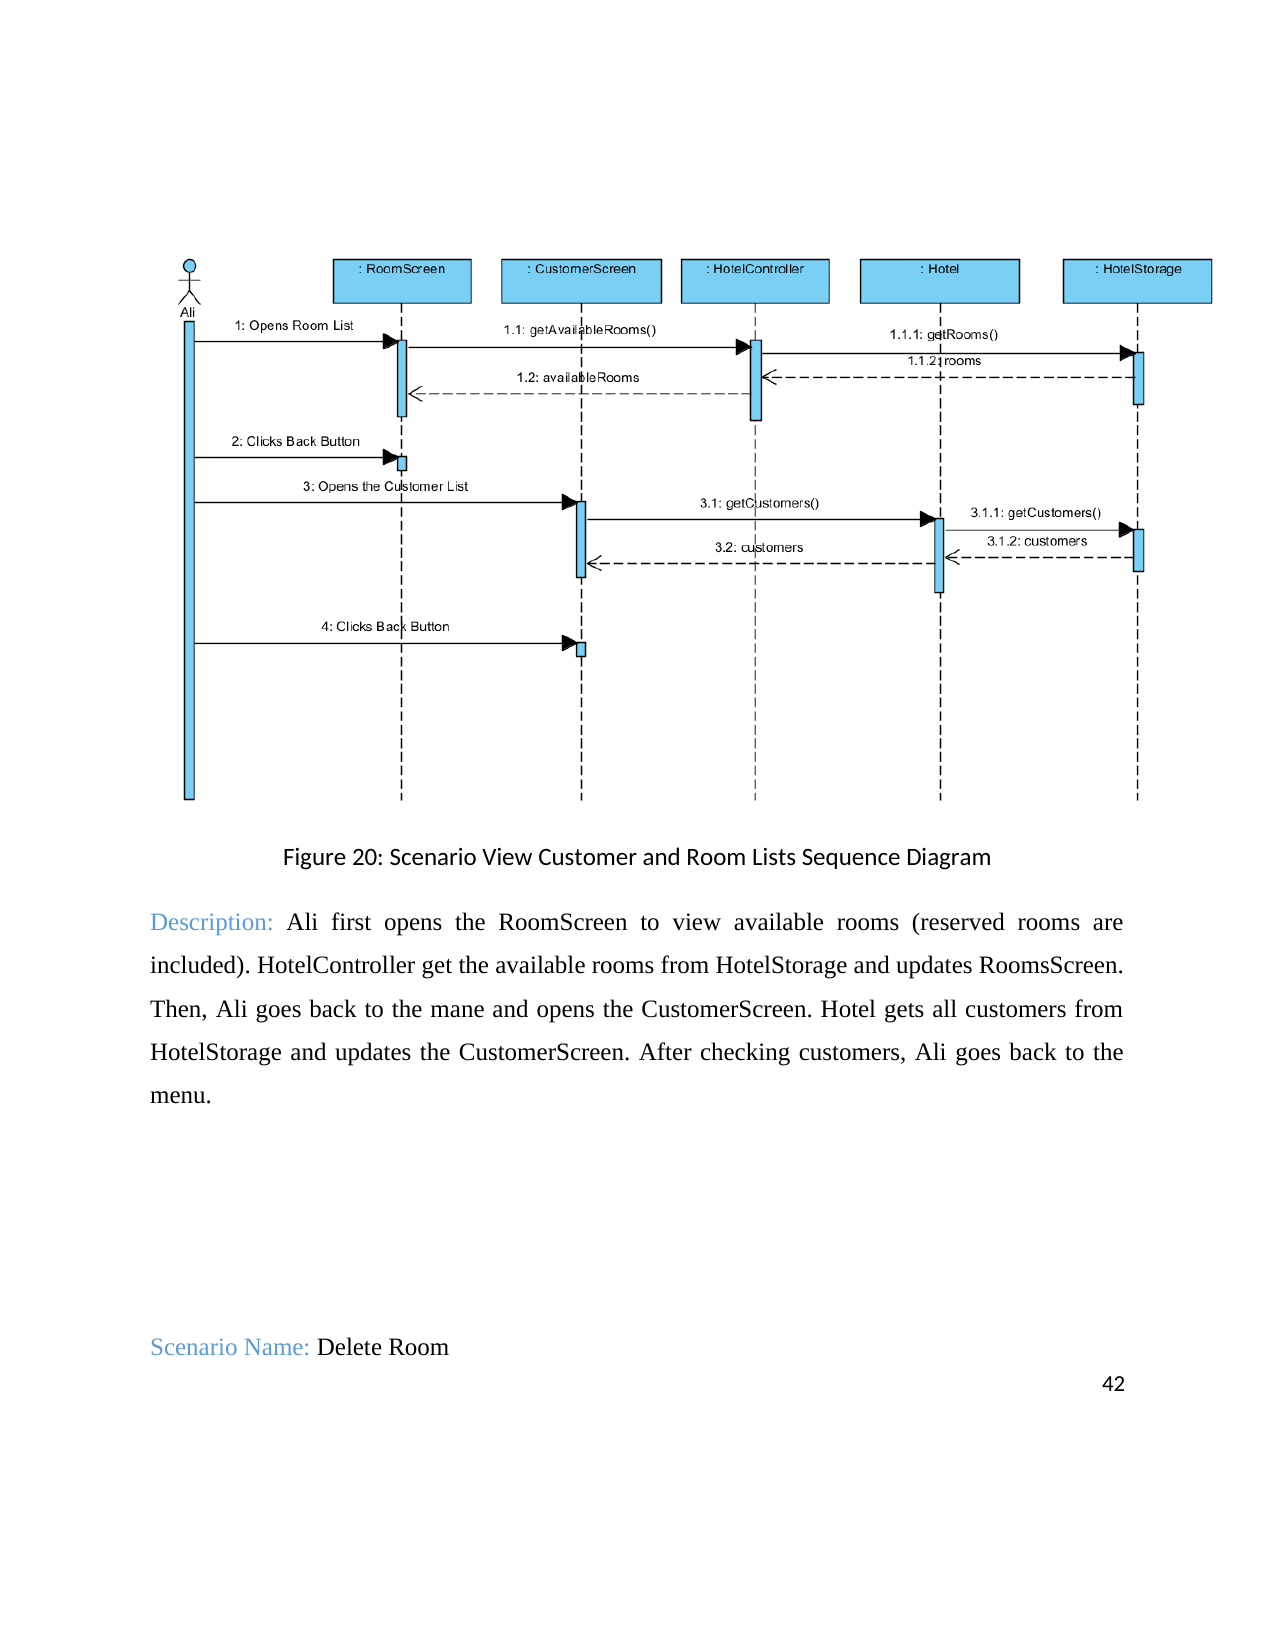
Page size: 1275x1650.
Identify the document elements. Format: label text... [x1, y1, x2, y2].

text Figure 20: Scenario View Customer and Room Lists Sequence Diagram [150, 826, 1125, 871]
text Description: Ali first opens the RoomScreen to view available rooms (reserved rooms are included). HotelController get the available rooms from HotelStorage and updates RoomsScreen. Then, Ali goes back to the mane and opens the CustomerScreen. Hotel gets all customers from HotelStorage and updates the CustomerScreen. After checking customers, Ali goes back to the menu. [150, 907, 1125, 1109]
text Scenario Name: Delete Room [150, 1332, 1125, 1361]
picture [150, 250, 1225, 826]
